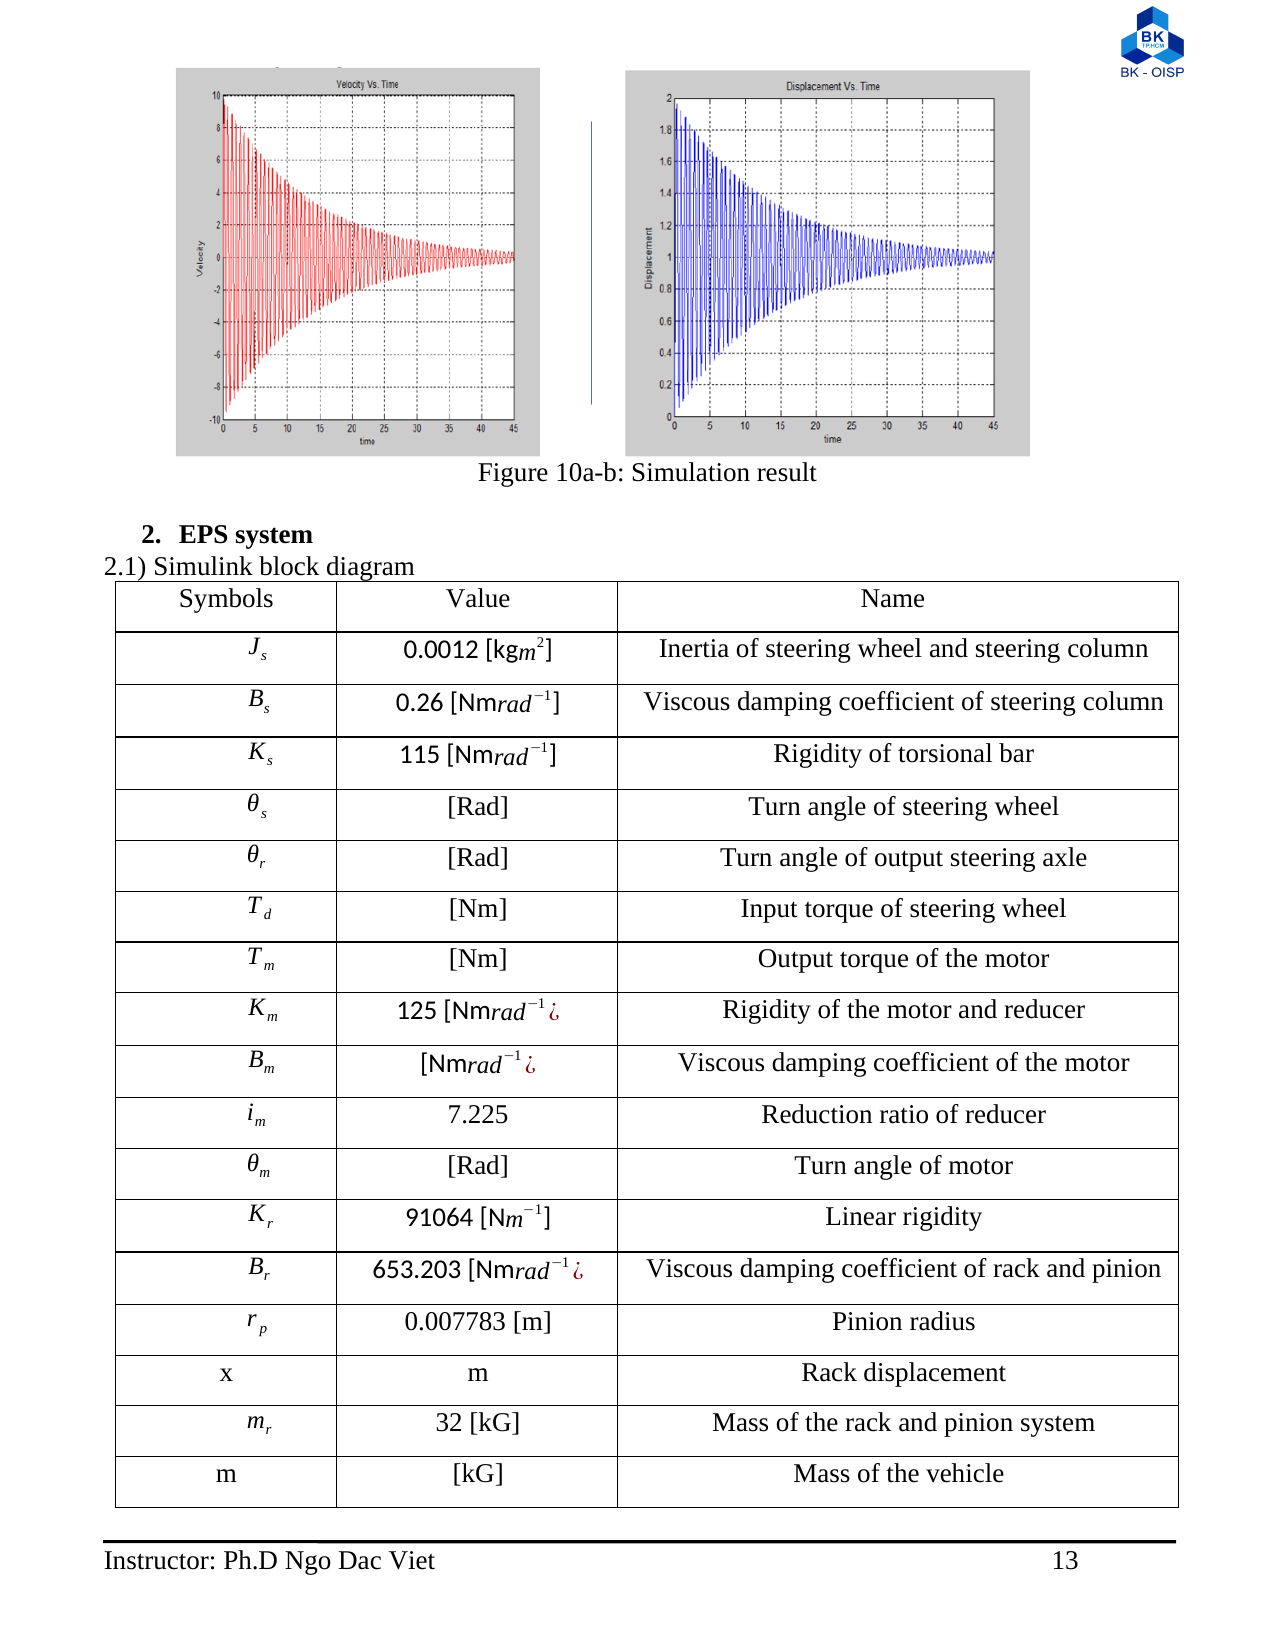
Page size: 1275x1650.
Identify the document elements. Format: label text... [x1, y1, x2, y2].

table_cell m [337, 1356, 617, 1405]
table_cell 7.225 [337, 1098, 617, 1148]
table_cell [116, 1046, 336, 1097]
table_cell Mass of the rack and pinion system [618, 1406, 1178, 1456]
table_cell [116, 1098, 336, 1148]
table_cell Turn angle of output steering axle [618, 841, 1178, 891]
table_cell 0.0012 [kg] [337, 633, 617, 684]
list EPS system [141, 518, 1196, 550]
table_cell [116, 993, 336, 1045]
table_cell [116, 841, 336, 891]
table_cell Inertia of steering wheel and steering column [618, 633, 1178, 684]
table_cell 0.26 [Nm] [337, 685, 617, 736]
table_cell Rigidity of torsional bar [618, 738, 1178, 789]
table_cell [kG] [337, 1457, 617, 1507]
table_cell [116, 790, 336, 840]
table_cell [116, 943, 336, 992]
table_header Value [337, 582, 617, 631]
table_cell [116, 738, 336, 789]
table_cell 91064 [N] [337, 1200, 617, 1251]
table_cell 125 [Nm [337, 993, 617, 1045]
table_cell Linear rigidity [618, 1200, 1178, 1251]
table_cell m [116, 1457, 336, 1507]
table_cell 653.203 [Nm [337, 1253, 617, 1304]
table_cell Viscous damping coefficient of rack and pinion [618, 1253, 1178, 1304]
table_header Symbols [116, 582, 336, 631]
table_cell [116, 633, 336, 684]
table_cell [116, 1406, 336, 1456]
table_cell [Nm [337, 1046, 617, 1097]
table_cell Rigidity of the motor and reducer [618, 993, 1178, 1045]
table_cell [116, 1149, 336, 1199]
table_cell 0.007783 [m] [337, 1305, 617, 1355]
table_cell [116, 1253, 336, 1304]
table_cell Output torque of the motor [618, 943, 1178, 992]
picture [1120, 5, 1185, 83]
table_cell [116, 685, 336, 736]
table_cell [Rad] [337, 1149, 617, 1199]
picture [167, 64, 1031, 456]
subtitle 2.1) Simulink block diagram [103, 550, 1196, 581]
table_cell 115 [Nm] [337, 738, 617, 789]
table_cell [116, 892, 336, 941]
table_cell Pinion radius [618, 1305, 1178, 1355]
table_cell [Nm] [337, 943, 617, 992]
table_cell [Rad] [337, 841, 617, 891]
table_header Name [618, 582, 1178, 631]
table_cell Turn angle of steering wheel [618, 790, 1178, 840]
table_cell Rack displacement [618, 1356, 1178, 1405]
table_cell [116, 1200, 336, 1251]
table_cell Mass of the vehicle [618, 1457, 1178, 1507]
table_cell Viscous damping coefficient of steering column [618, 685, 1178, 736]
table_cell 32 [kG] [337, 1406, 617, 1456]
table_cell [Rad] [337, 790, 617, 840]
table_cell Turn angle of motor [618, 1149, 1178, 1199]
table_cell Viscous damping coefficient of the motor [618, 1046, 1178, 1097]
table_cell Reduction ratio of reducer [618, 1098, 1178, 1148]
table_cell x [116, 1356, 336, 1405]
table_cell Input torque of steering wheel [618, 892, 1178, 941]
table_cell [Nm] [337, 892, 617, 941]
table_cell [116, 1305, 336, 1355]
